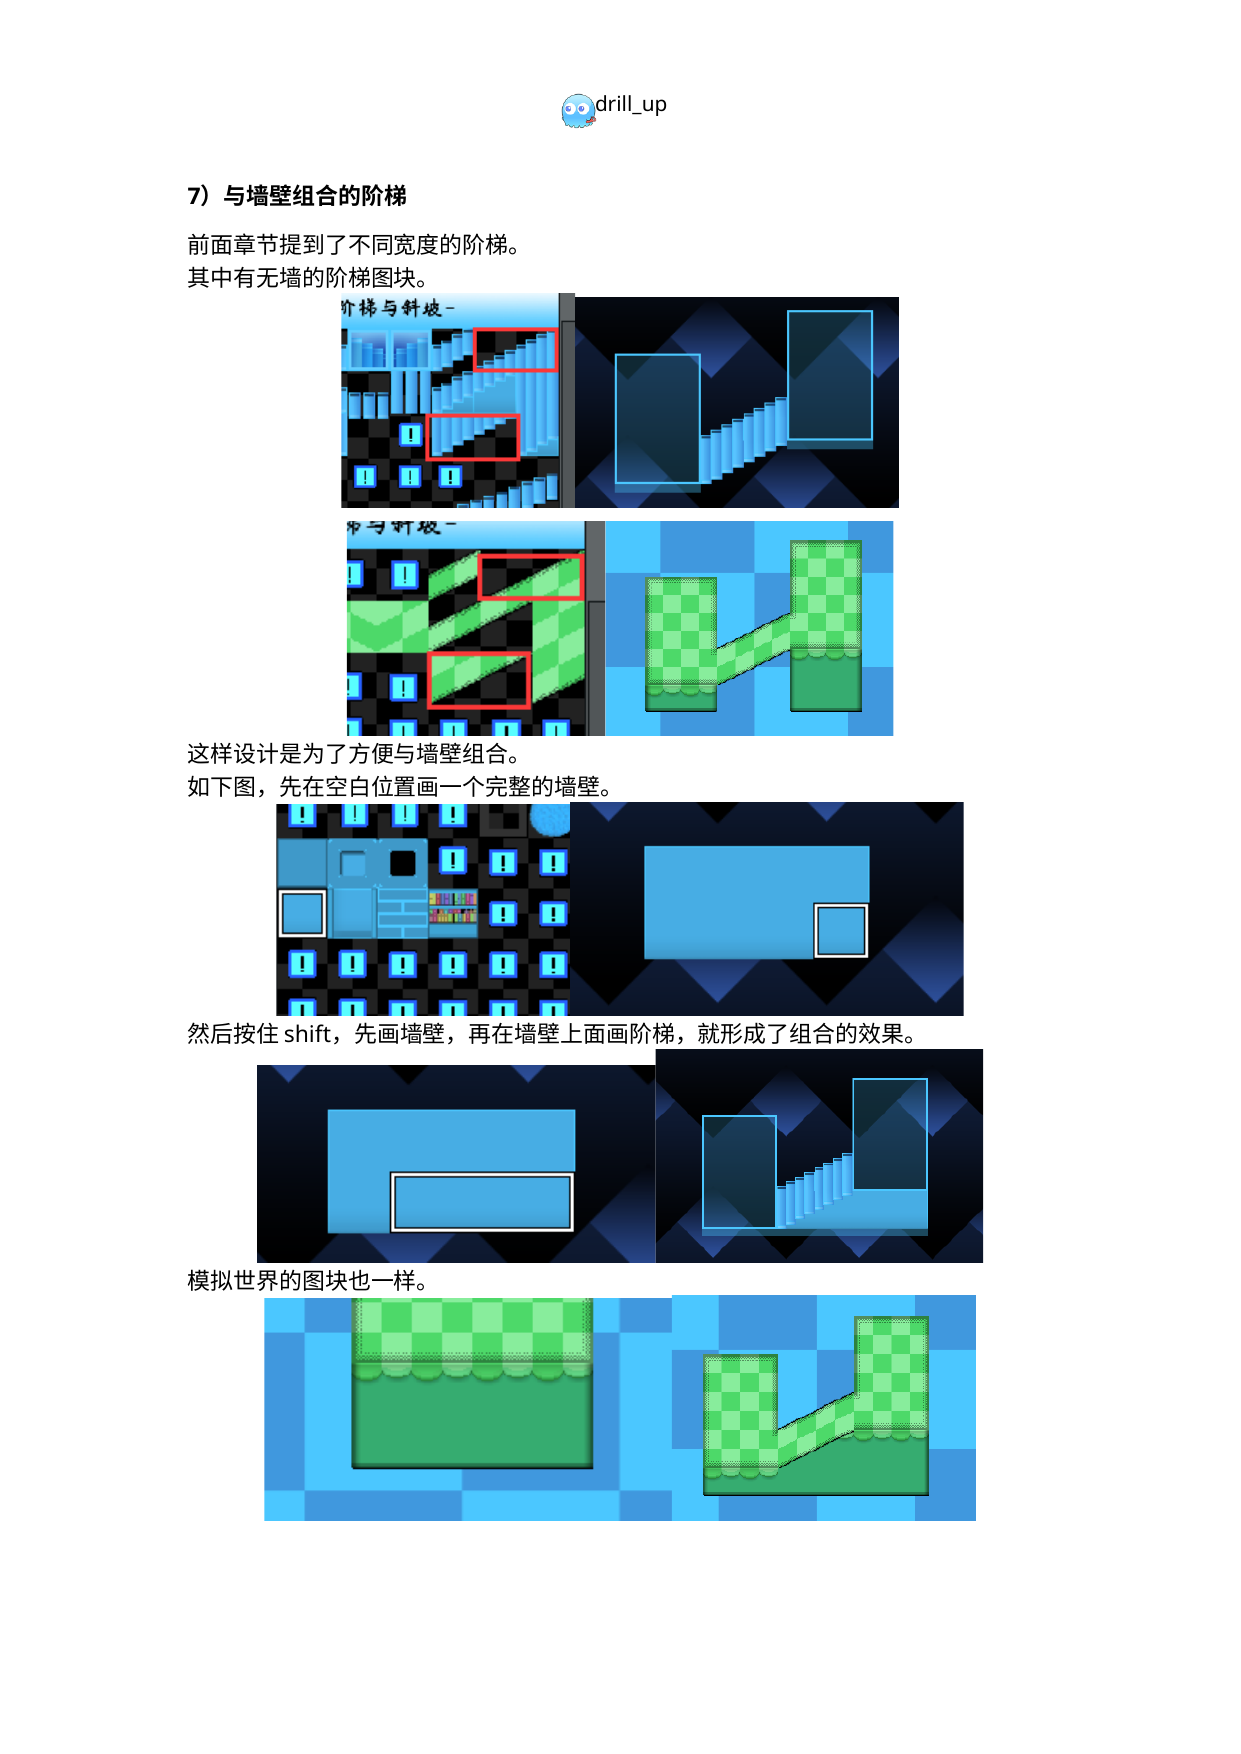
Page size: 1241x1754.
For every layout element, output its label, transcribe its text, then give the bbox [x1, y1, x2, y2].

text 前面章节提到了不同宽度的阶梯。 [187, 227, 1053, 260]
text 其中有无墙的阶梯图块。 [187, 260, 1053, 293]
text 这样设计是为了方便与墙壁组合。 [187, 736, 1053, 769]
text 如下图，先在空白位置画一个完整的墙壁。 [187, 769, 1053, 802]
picture [264, 1295, 976, 1521]
picture [556, 88, 597, 130]
picture [257, 1049, 984, 1263]
subtitle 7）与墙壁组合的阶梯 [187, 162, 1053, 227]
picture [276, 802, 964, 1016]
picture [346, 521, 894, 736]
text 模拟世界的图块也一样。 [187, 1262, 1053, 1296]
picture [341, 293, 899, 508]
text 然后按住shift，先画墙壁，再在墙壁上面画阶梯，就形成了组合的效果。 [187, 1016, 1053, 1049]
